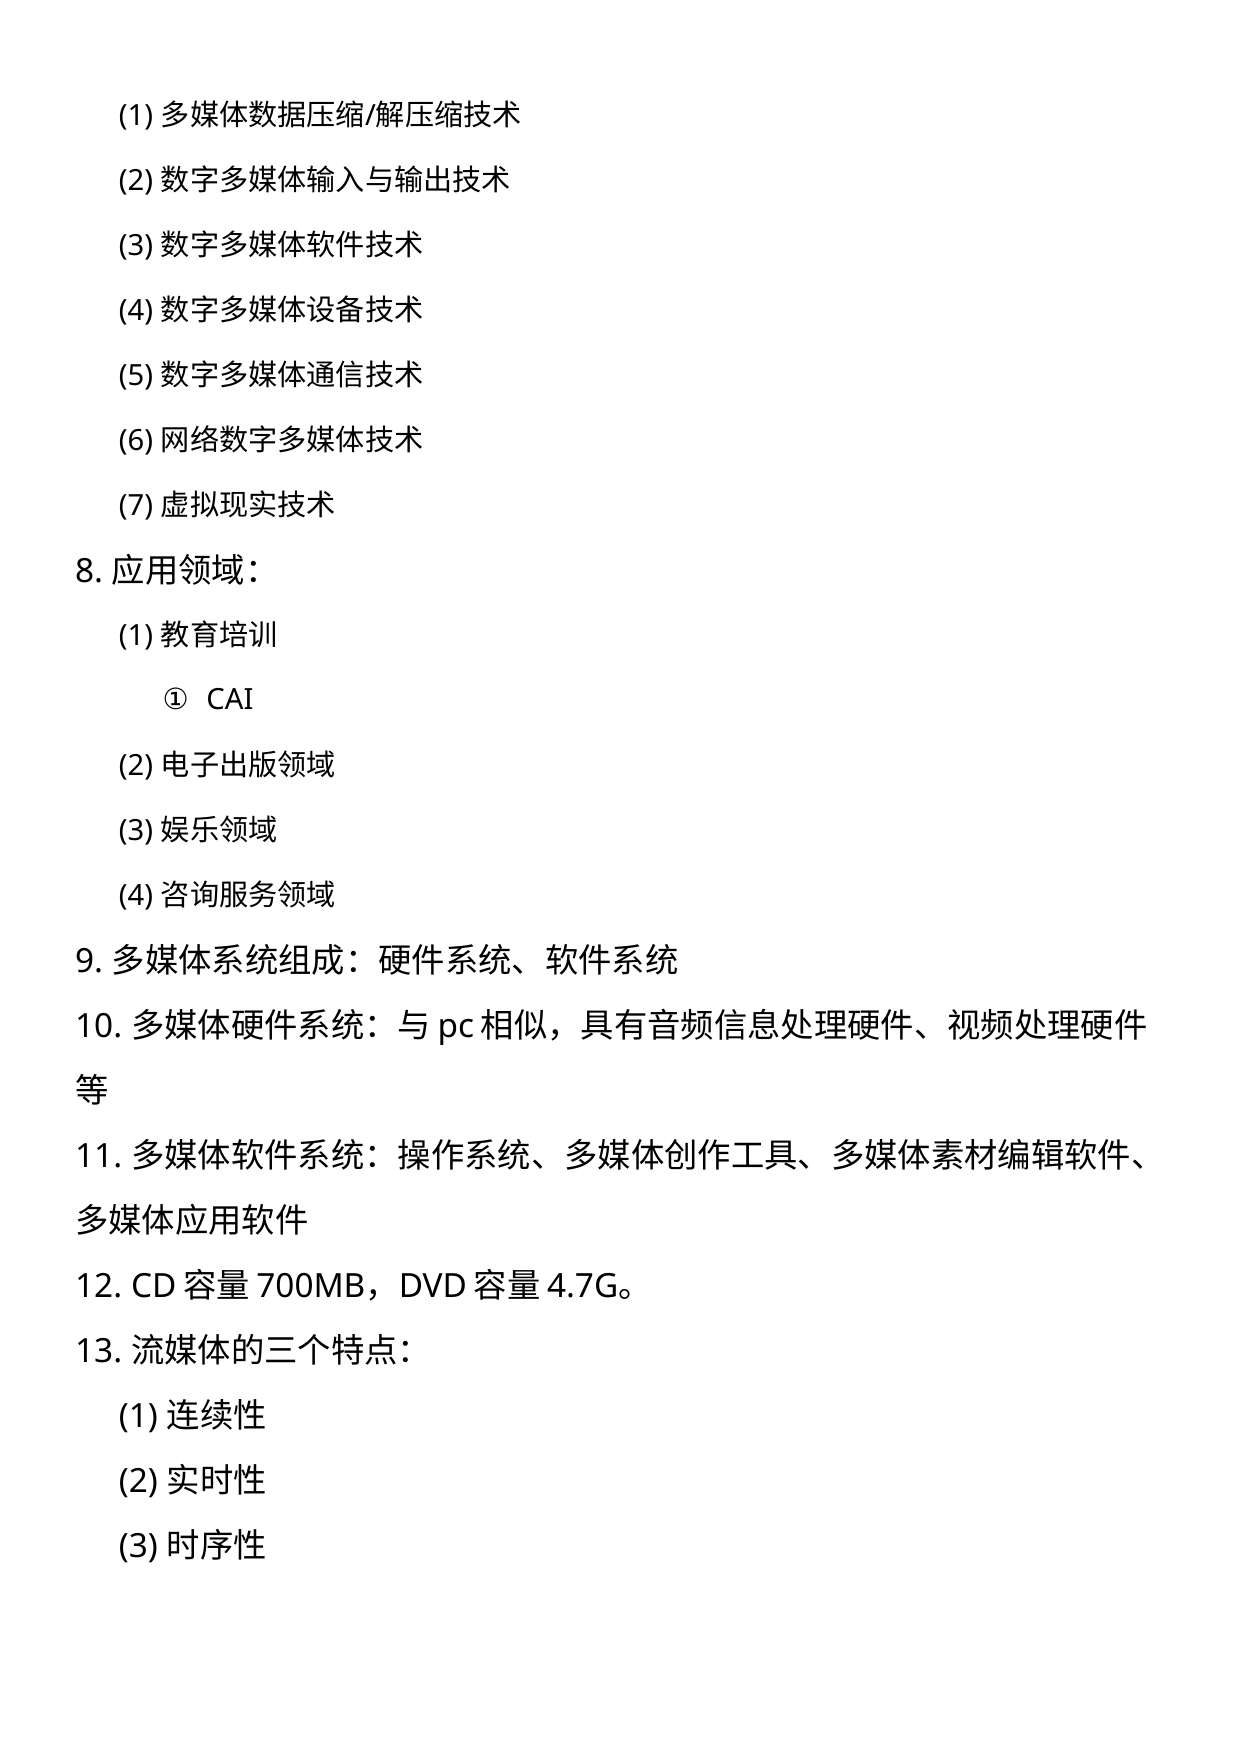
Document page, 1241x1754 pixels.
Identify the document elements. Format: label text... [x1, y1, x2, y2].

list 流媒体的三个特点： [75, 1316, 1165, 1381]
list 教育培训 [119, 601, 1165, 666]
list 网络数字多媒体技术 [119, 406, 1165, 471]
list 连续性 [119, 1381, 1165, 1446]
list 时序性 [119, 1511, 1165, 1576]
list 多媒体系统组成：硬件系统、软件系统 [75, 926, 1165, 991]
list 咨询服务领域 [119, 861, 1165, 926]
list CAI [162, 666, 1165, 731]
list 应用领域： [75, 536, 1165, 601]
list 实时性 [119, 1446, 1165, 1511]
list CD容量700MB，DVD容量4.7G。 [75, 1251, 1165, 1316]
list 数字多媒体输入与输出技术 [119, 146, 1165, 211]
list 娱乐领域 [119, 796, 1165, 861]
list 数字多媒体软件技术 [119, 211, 1165, 276]
list 虚拟现实技术 [119, 471, 1165, 536]
list 电子出版领域 [119, 731, 1165, 796]
list 多媒体软件系统：操作系统、多媒体创作工具、多媒体素材编辑软件、多媒体应用软件 [75, 1121, 1165, 1251]
list 数字多媒体设备技术 [119, 276, 1165, 341]
list 多媒体硬件系统：与pc相似，具有音频信息处理硬件、视频处理硬件等 [75, 991, 1165, 1121]
list 数字多媒体通信技术 [119, 341, 1165, 406]
list 多媒体数据压缩/解压缩技术 [119, 81, 1165, 146]
